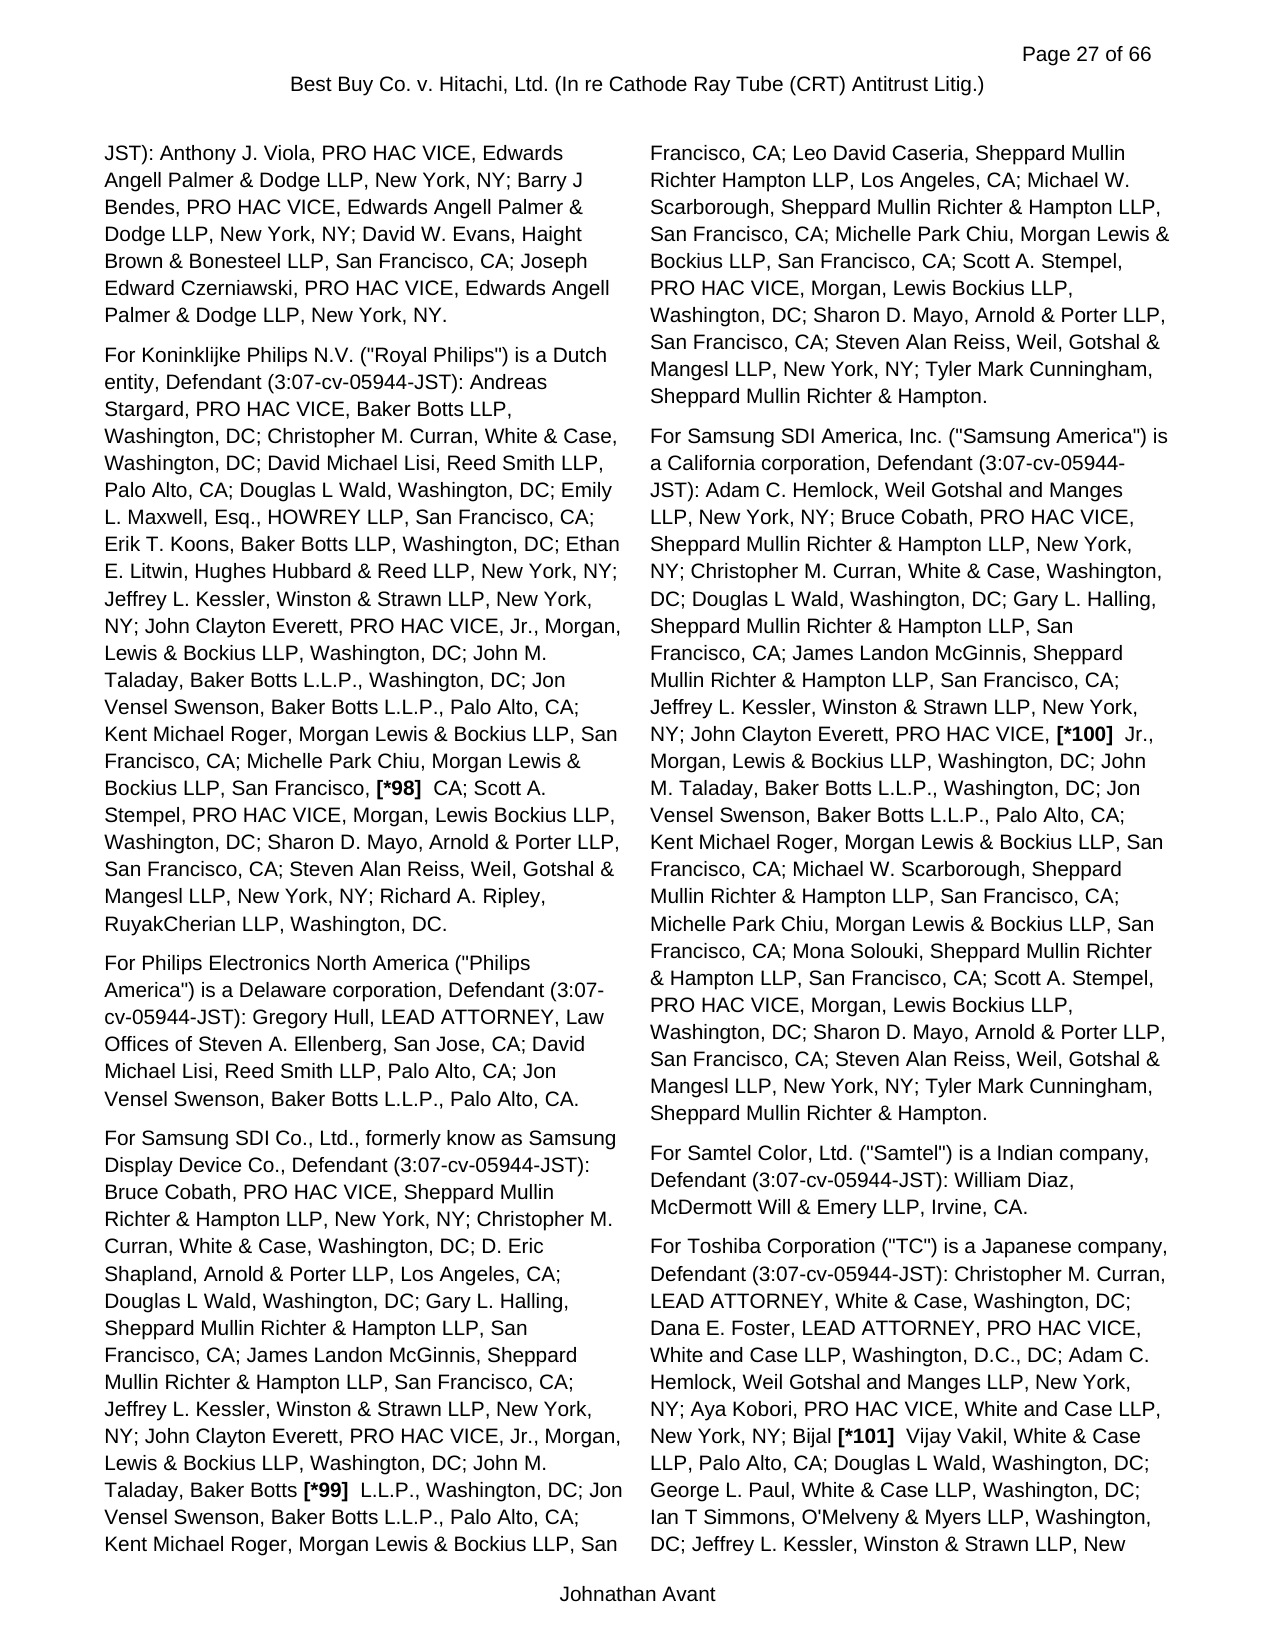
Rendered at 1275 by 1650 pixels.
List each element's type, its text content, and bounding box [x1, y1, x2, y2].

text For Samsung SDI Co., Ltd., formerly know as Samsung Display Device Co., Defendant (3:07-cv-05944-JST): Bruce Cobath, PRO HAC VICE, Sheppard Mullin Richter & Hampton LLP, New York, NY; Christopher M. Curran, White & Case, Washington, DC; D. Eric Shapland, Arnold & Porter LLP, Los Angeles, CA; Douglas L Wald, Washington, DC; Gary L. Halling, Sheppard Mullin Richter & Hampton LLP, San Francisco, CA; James Landon McGinnis, Sheppard Mullin Richter & Hampton LLP, San Francisco, CA; Jeffrey L. Kessler, Winston & Strawn LLP, New York, NY; John Clayton Everett, PRO HAC VICE, Jr., Morgan, Lewis & Bockius LLP, Washington, DC; John M. Taladay, Baker Botts [*99] L.L.P., Washington, DC; Jon Vensel Swenson, Baker Botts L.L.P., Palo Alto, CA; Kent Michael Roger, Morgan Lewis & Bockius LLP, San Francisco, CA; Leo David Caseria, Sheppard Mullin Richter Hampton LLP, Los Angeles, CA; Michael W. Scarborough, Sheppard Mullin Richter & Hampton LLP, San Francisco, CA; Michelle Park Chiu, Morgan Lewis & Bockius LLP, San Francisco, CA; Scott A. Stempel, PRO HAC VICE, Morgan, Lewis Bockius LLP, Washington, DC; Sharon D. Mayo, Arnold & Porter LLP, San Francisco, CA; Steven Alan Reiss, Weil, Gotshal & Mangesl LLP, New York, NY; Tyler Mark Cunningham, Sheppard Mullin Richter & Hampton. [104, 1123, 625, 1556]
text For Samtel Color, Ltd. ("Samtel") is a Indian company, Defendant (3:07-cv-05944-JST): William Diaz, McDermott Will & Emery LLP, Irvine, CA. [650, 1137, 1171, 1219]
text For Philips Electronics North America ("Philips America") is a Delaware corporation, Defendant (3:07-cv-05944-JST): Gregory Hull, LEAD ATTORNEY, Law Offices of Steven A. Ellenberg, San Jose, CA; David Michael Lisi, Reed Smith LLP, Palo Alto, CA; Jon Vensel Swenson, Baker Botts L.L.P., Palo Alto, CA. [104, 948, 625, 1110]
text For Koninklijke Philips N.V. ("Royal Philips") is a Dutch entity, Defendant (3:07-cv-05944-JST): Andreas Stargard, PRO HAC VICE, Baker Botts LLP, Washington, DC; Christopher M. Curran, White & Case, Washington, DC; David Michael Lisi, Reed Smith LLP, Palo Alto, CA; Douglas L Wald, Washington, DC; Emily L. Maxwell, Esq., HOWREY LLP, San Francisco, CA; Erik T. Koons, Baker Botts LLP, Washington, DC; Ethan E. Litwin, Hughes Hubbard & Reed LLP, New York, NY; Jeffrey L. Kessler, Winston & Strawn LLP, New York, NY; John Clayton Everett, PRO HAC VICE, Jr., Morgan, Lewis & Bockius LLP, Washington, DC; John M. Taladay, Baker Botts L.L.P., Washington, DC; Jon Vensel Swenson, Baker Botts L.L.P., Palo Alto, CA; Kent Michael Roger, Morgan Lewis & Bockius LLP, San Francisco, CA; Michelle Park Chiu, Morgan Lewis & Bockius LLP, San Francisco, [*98] CA; Scott A. Stempel, PRO HAC VICE, Morgan, Lewis Bockius LLP, Washington, DC; Sharon D. Mayo, Arnold & Porter LLP, San Francisco, CA; Steven Alan Reiss, Weil, Gotshal & Mangesl LLP, New York, NY; Richard A. Ripley, RuyakCherian LLP, Washington, DC. [104, 339, 625, 935]
text For Samsung SDI Co., Ltd., formerly know as Samsung Display Device Co., Defendant (3:07-cv-05944-JST): Bruce Cobath, PRO HAC VICE, Sheppard Mullin Richter & Hampton LLP, New York, NY; Christopher M. Curran, White & Case, Washington, DC; D. Eric Shapland, Arnold & Porter LLP, Los Angeles, CA; Douglas L Wald, Washington, DC; Gary L. Halling, Sheppard Mullin Richter & Hampton LLP, San Francisco, CA; James Landon McGinnis, Sheppard Mullin Richter & Hampton LLP, San Francisco, CA; Jeffrey L. Kessler, Winston & Strawn LLP, New York, NY; John Clayton Everett, PRO HAC VICE, Jr., Morgan, Lewis & Bockius LLP, Washington, DC; John M. Taladay, Baker Botts [*99] L.L.P., Washington, DC; Jon Vensel Swenson, Baker Botts L.L.P., Palo Alto, CA; Kent Michael Roger, Morgan Lewis & Bockius LLP, San Francisco, CA; Leo David Caseria, Sheppard Mullin Richter Hampton LLP, Los Angeles, CA; Michael W. Scarborough, Sheppard Mullin Richter & Hampton LLP, San Francisco, CA; Michelle Park Chiu, Morgan Lewis & Bockius LLP, San Francisco, CA; Scott A. Stempel, PRO HAC VICE, Morgan, Lewis Bockius LLP, Washington, DC; Sharon D. Mayo, Arnold & Porter LLP, San Francisco, CA; Steven Alan Reiss, Weil, Gotshal & Mangesl LLP, New York, NY; Tyler Mark Cunningham, Sheppard Mullin Richter & Hampton. [650, 137, 1171, 408]
text For Samsung SDI America, Inc. ("Samsung America") is a California corporation, Defendant (3:07-cv-05944-JST): Adam C. Hemlock, Weil Gotshal and Manges LLP, New York, NY; Bruce Cobath, PRO HAC VICE, Sheppard Mullin Richter & Hampton LLP, New York, NY; Christopher M. Curran, White & Case, Washington, DC; Douglas L Wald, Washington, DC; Gary L. Halling, Sheppard Mullin Richter & Hampton LLP, San Francisco, CA; James Landon McGinnis, Sheppard Mullin Richter & Hampton LLP, San Francisco, CA; Jeffrey L. Kessler, Winston & Strawn LLP, New York, NY; John Clayton Everett, PRO HAC VICE, [*100] Jr., Morgan, Lewis & Bockius LLP, Washington, DC; John M. Taladay, Baker Botts L.L.P., Washington, DC; Jon Vensel Swenson, Baker Botts L.L.P., Palo Alto, CA; Kent Michael Roger, Morgan Lewis & Bockius LLP, San Francisco, CA; Michael W. Scarborough, Sheppard Mullin Richter & Hampton LLP, San Francisco, CA; Michelle Park Chiu, Morgan Lewis & Bockius LLP, San Francisco, CA; Mona Solouki, Sheppard Mullin Richter & Hampton LLP, San Francisco, CA; Scott A. Stempel, PRO HAC VICE, Morgan, Lewis Bockius LLP, Washington, DC; Sharon D. Mayo, Arnold & Porter LLP, San Francisco, CA; Steven Alan Reiss, Weil, Gotshal & Mangesl LLP, New York, NY; Tyler Mark Cunningham, Sheppard Mullin Richter & Hampton. [650, 421, 1171, 1125]
